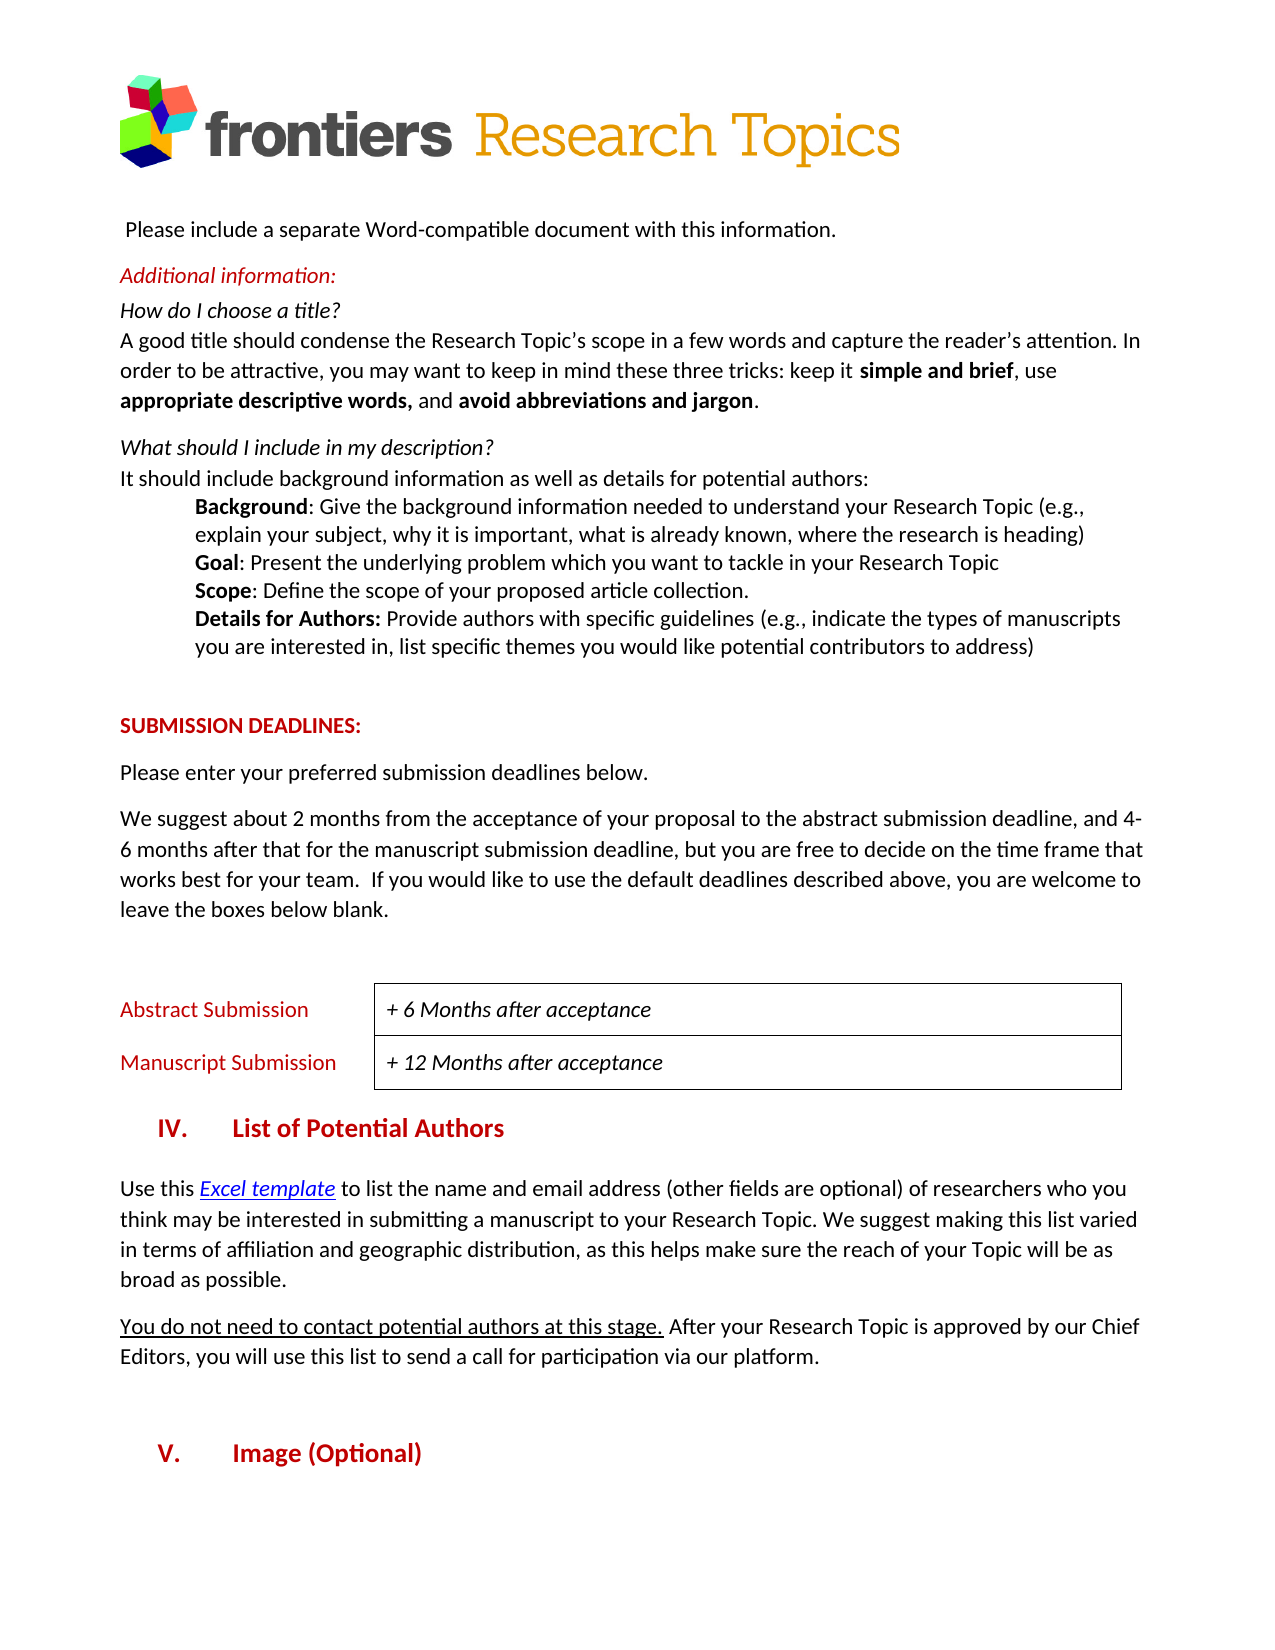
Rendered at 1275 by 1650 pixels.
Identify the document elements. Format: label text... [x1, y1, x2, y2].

subtitle Additional information: [120, 262, 1155, 290]
picture [120, 75, 900, 168]
table_cell Manuscript Submission [108, 1035, 374, 1088]
text Scope: Define the scope of your proposed article collection. [195, 576, 1155, 604]
table_header + 6 Months after acceptance [375, 984, 1121, 1035]
text Goal: Present the underlying problem which you want to tackle in your Research Topic [195, 548, 1155, 576]
text Details for Authors: Provide authors with specific guidelines (e.g., indicate the types of manuscripts you are interested in, list specific themes you would like potential contributors to address) [195, 604, 1155, 660]
text Please include a separate Word-compatible document with this information. [125, 215, 1155, 243]
text We suggest about 2 months from the acceptance of your proposal to the abstract submission deadline, and 4-6 months after that for the manuscript submission deadline, but you are free to decide on the time frame that works best for your team. If you would like to use the default deadlines described above, you are welcome to leave the boxes below blank. [120, 804, 1155, 923]
text Please enter your preferred submission deadlines below. [120, 758, 1155, 786]
subtitle List of Potential Authors [157, 1036, 1155, 1144]
text SUBMISSION DEADLINES: [120, 711, 1155, 739]
table_cell + 12 Months after acceptance [375, 1036, 1121, 1088]
text It should include background information as well as details for potential authors: [120, 464, 1155, 492]
subtitle How do I choose a title? [120, 296, 1155, 324]
text Background: Give the background information needed to understand your Research Topic (e.g., explain your subject, why it is important, what is already known, where the research is heading) [195, 492, 1155, 548]
text A good title should condense the Research Topic’s scope in a few words and capture the reader’s attention. In order to be attractive, you may want to keep in mind these three tricks: keep it simple and brief, use appropriate descriptive words, and avoid abbreviations and jargon. [120, 326, 1155, 415]
subtitle Image (Optional) [157, 1436, 1155, 1469]
text You do not need to contact potential authors at this stage. After your Research Topic is approved by our Chief Editors, you will use this list to send a call for participation via our platform. [120, 1312, 1155, 1370]
text Use this Excel template to list the name and email address (other fields are optional) of researchers who you think may be interested in submitting a manuscript to your Research Topic. We suggest making this list varied in terms of affiliation and geographic distribution, as this helps make sure the reach of your Topic will be as broad as possible. [120, 1174, 1155, 1293]
table_header Abstract Submission [108, 983, 374, 1035]
subtitle What should I include in my description? [120, 433, 1155, 462]
